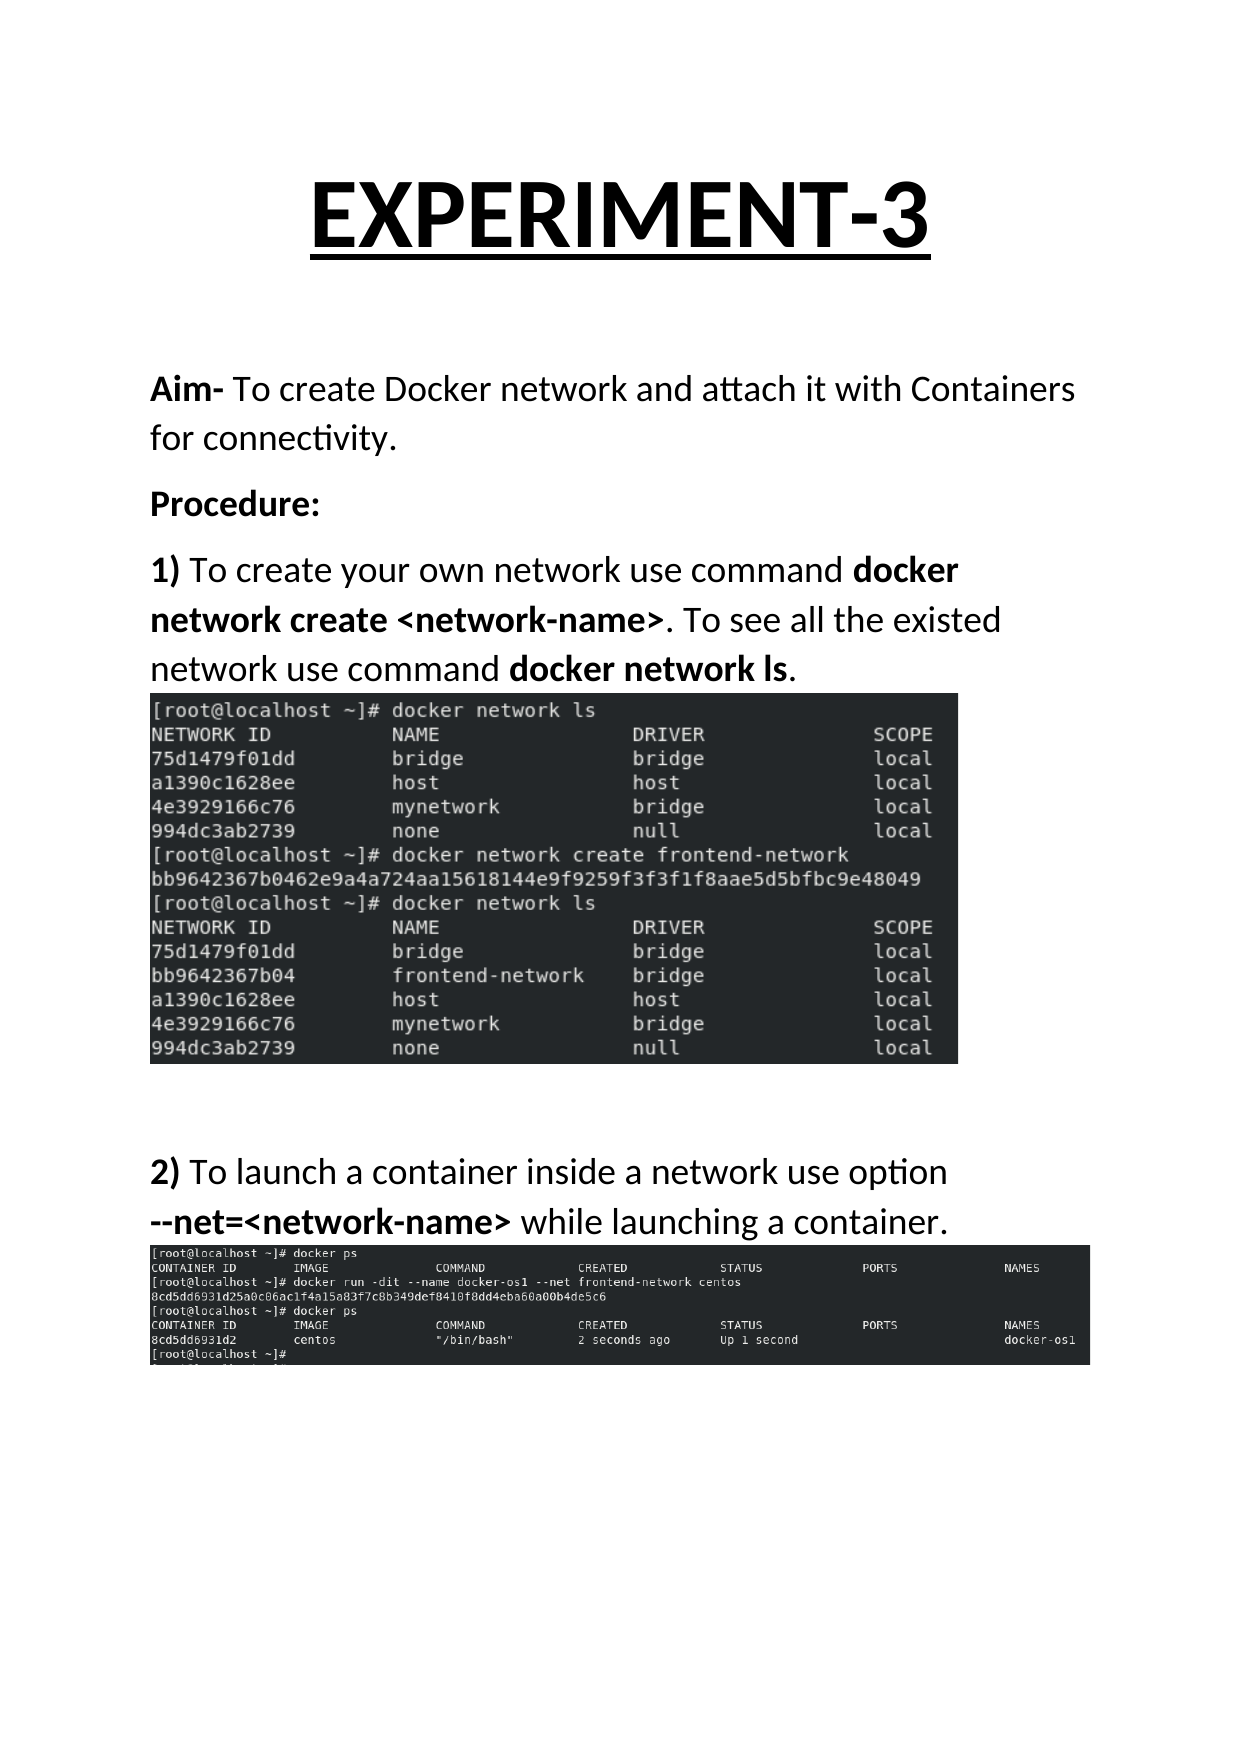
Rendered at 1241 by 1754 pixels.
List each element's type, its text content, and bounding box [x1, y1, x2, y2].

picture [150, 693, 959, 1064]
text Procedure: [150, 480, 1090, 526]
text Aim- To create Docker network and attach it with Containers for connectivity. [150, 364, 1090, 460]
picture [150, 1245, 1091, 1365]
text 2) To launch a container inside a network use option --net=<network-name> while launching a container. [150, 1148, 1090, 1245]
text EXPERIMENT-3 [150, 150, 1090, 272]
